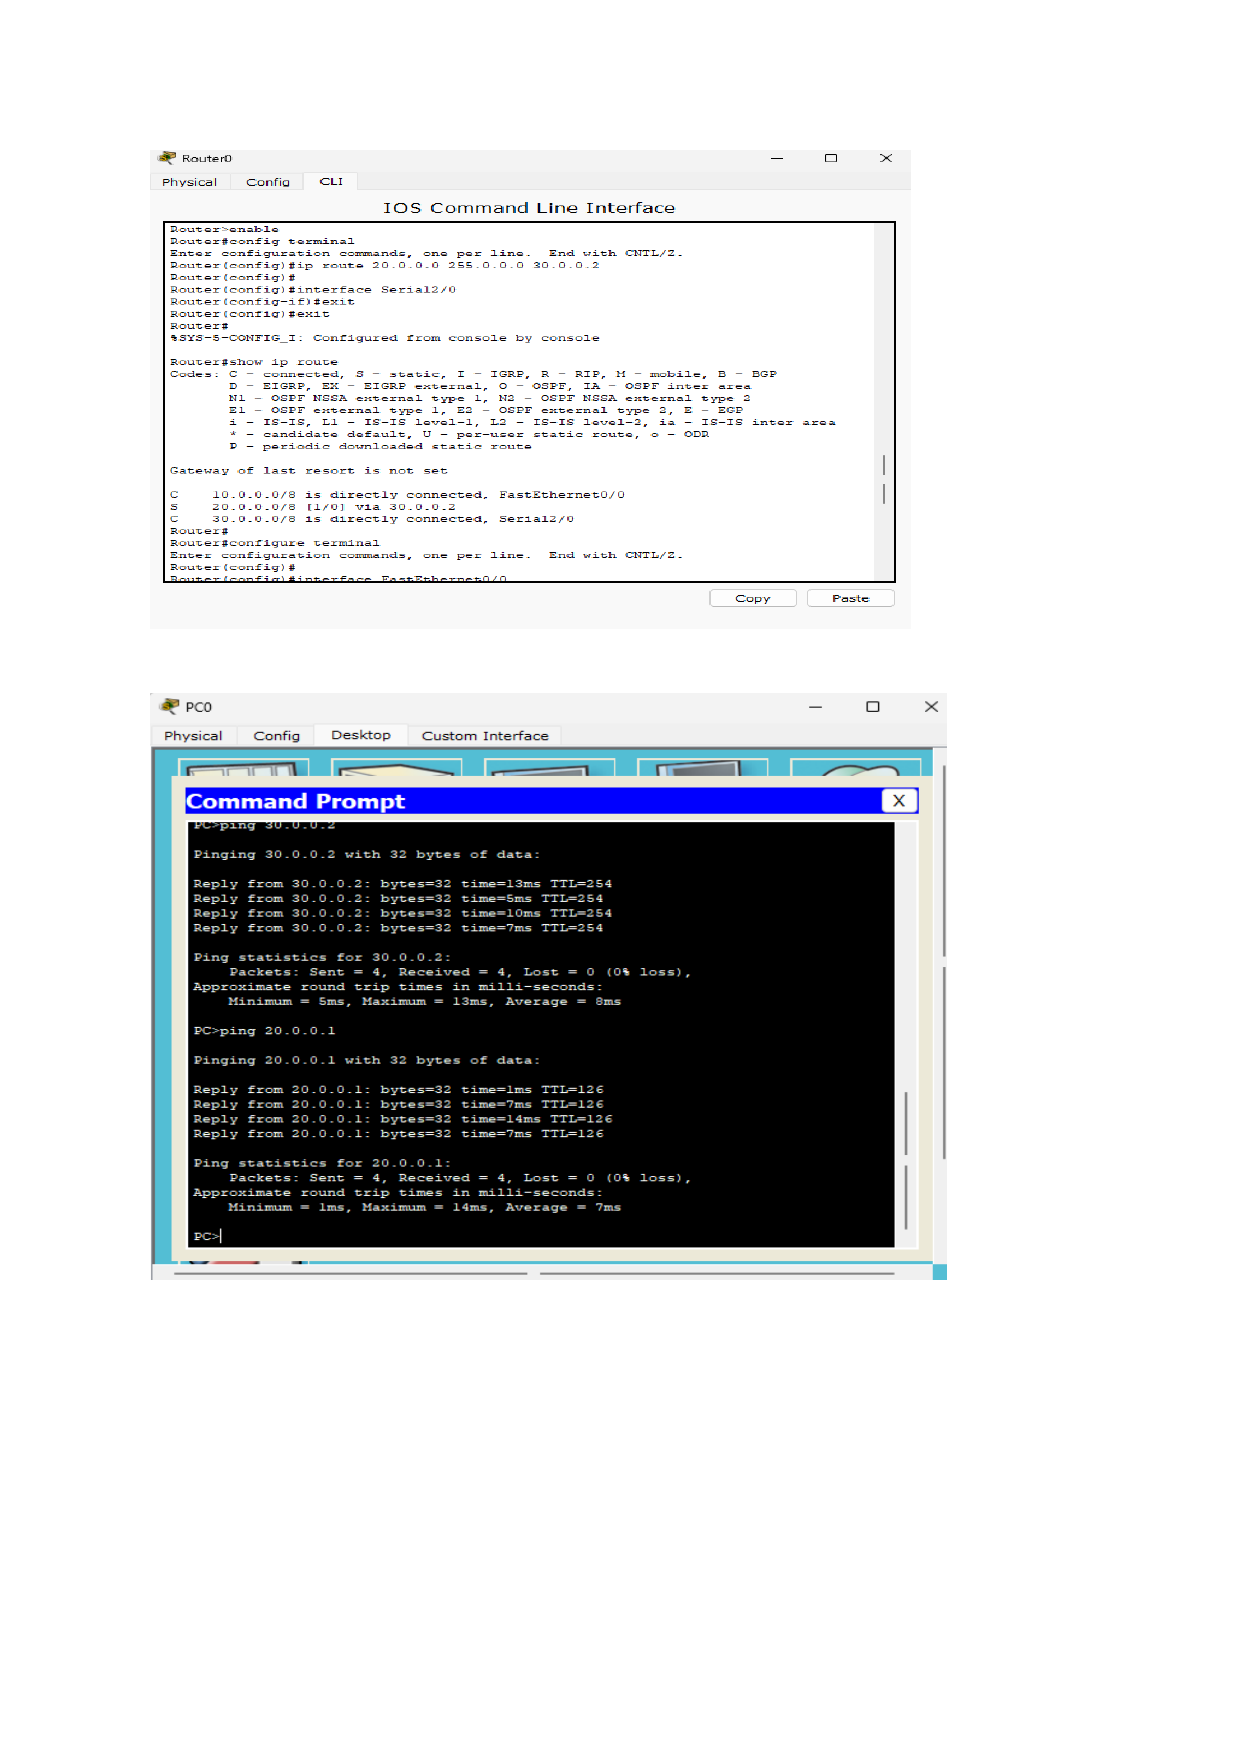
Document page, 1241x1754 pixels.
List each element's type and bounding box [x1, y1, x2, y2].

picture [150, 150, 911, 629]
picture [150, 693, 947, 1280]
